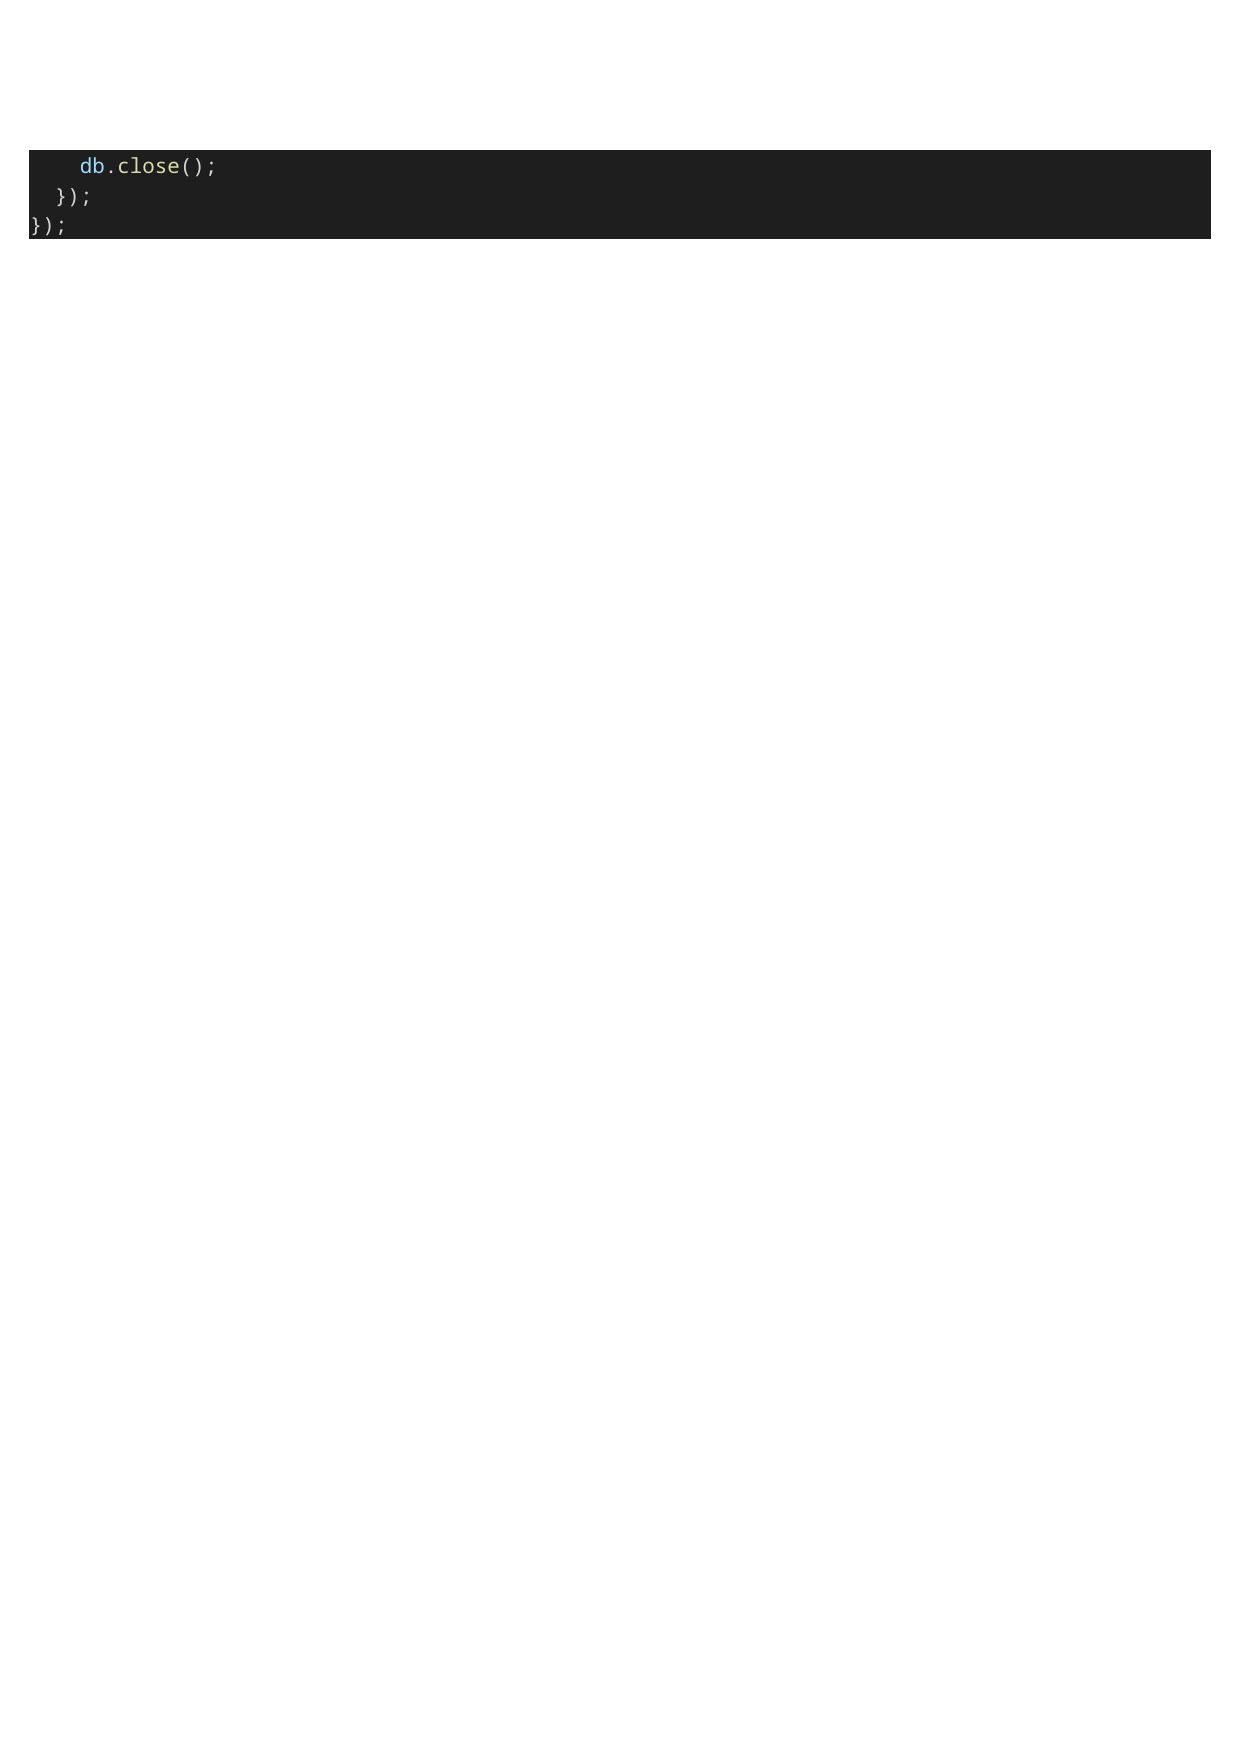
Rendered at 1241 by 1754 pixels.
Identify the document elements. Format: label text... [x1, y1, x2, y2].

text db.close(); [29, 150, 1211, 180]
text }); [29, 180, 1211, 209]
text }); [29, 209, 1211, 239]
